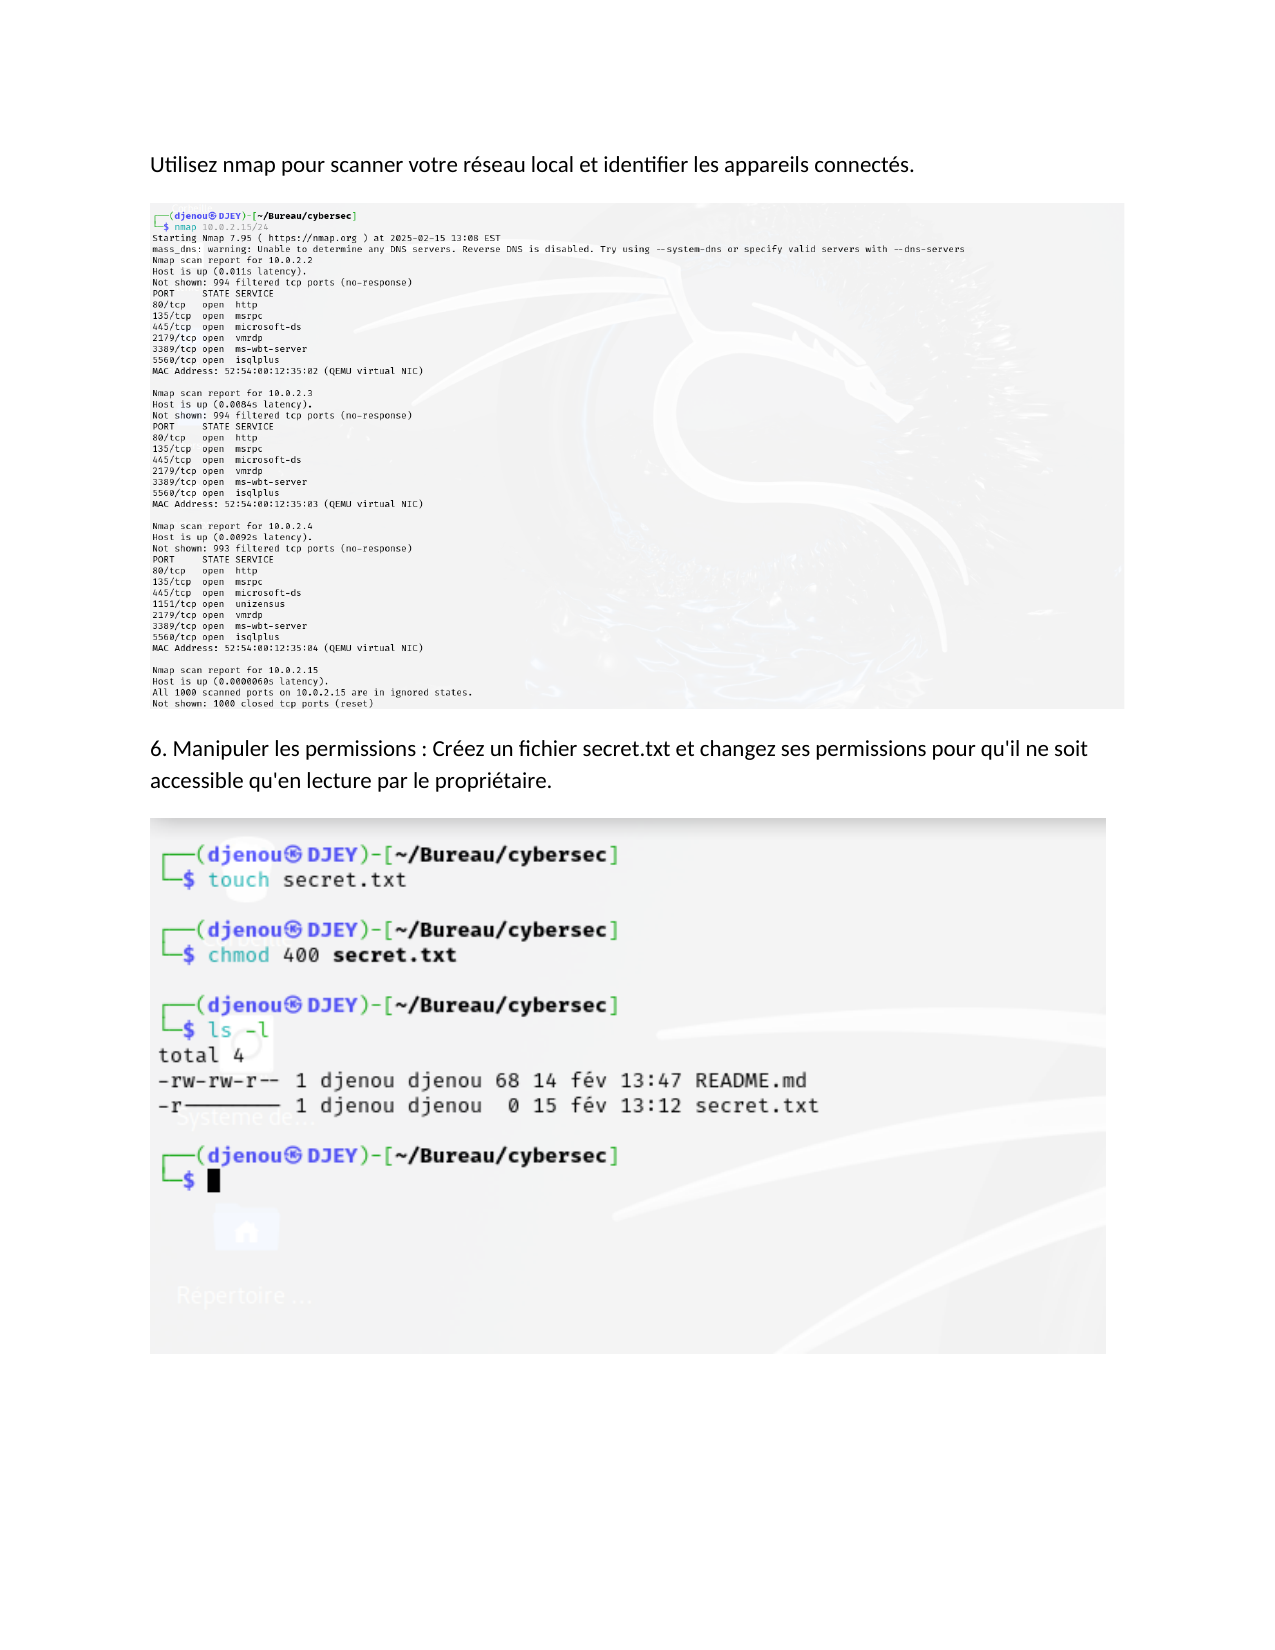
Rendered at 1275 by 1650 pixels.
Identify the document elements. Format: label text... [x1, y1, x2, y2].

text 6. Manipuler les permissions : Créez un fichier secret.txt et changez ses permissions pour qu'il ne soit accessible qu'en lecture par le propriétaire. [150, 734, 1125, 794]
text Utilisez nmap pour scanner votre réseau local et identifier les appareils connectés. [150, 150, 1125, 178]
picture [150, 818, 1106, 1354]
picture [150, 203, 1125, 709]
